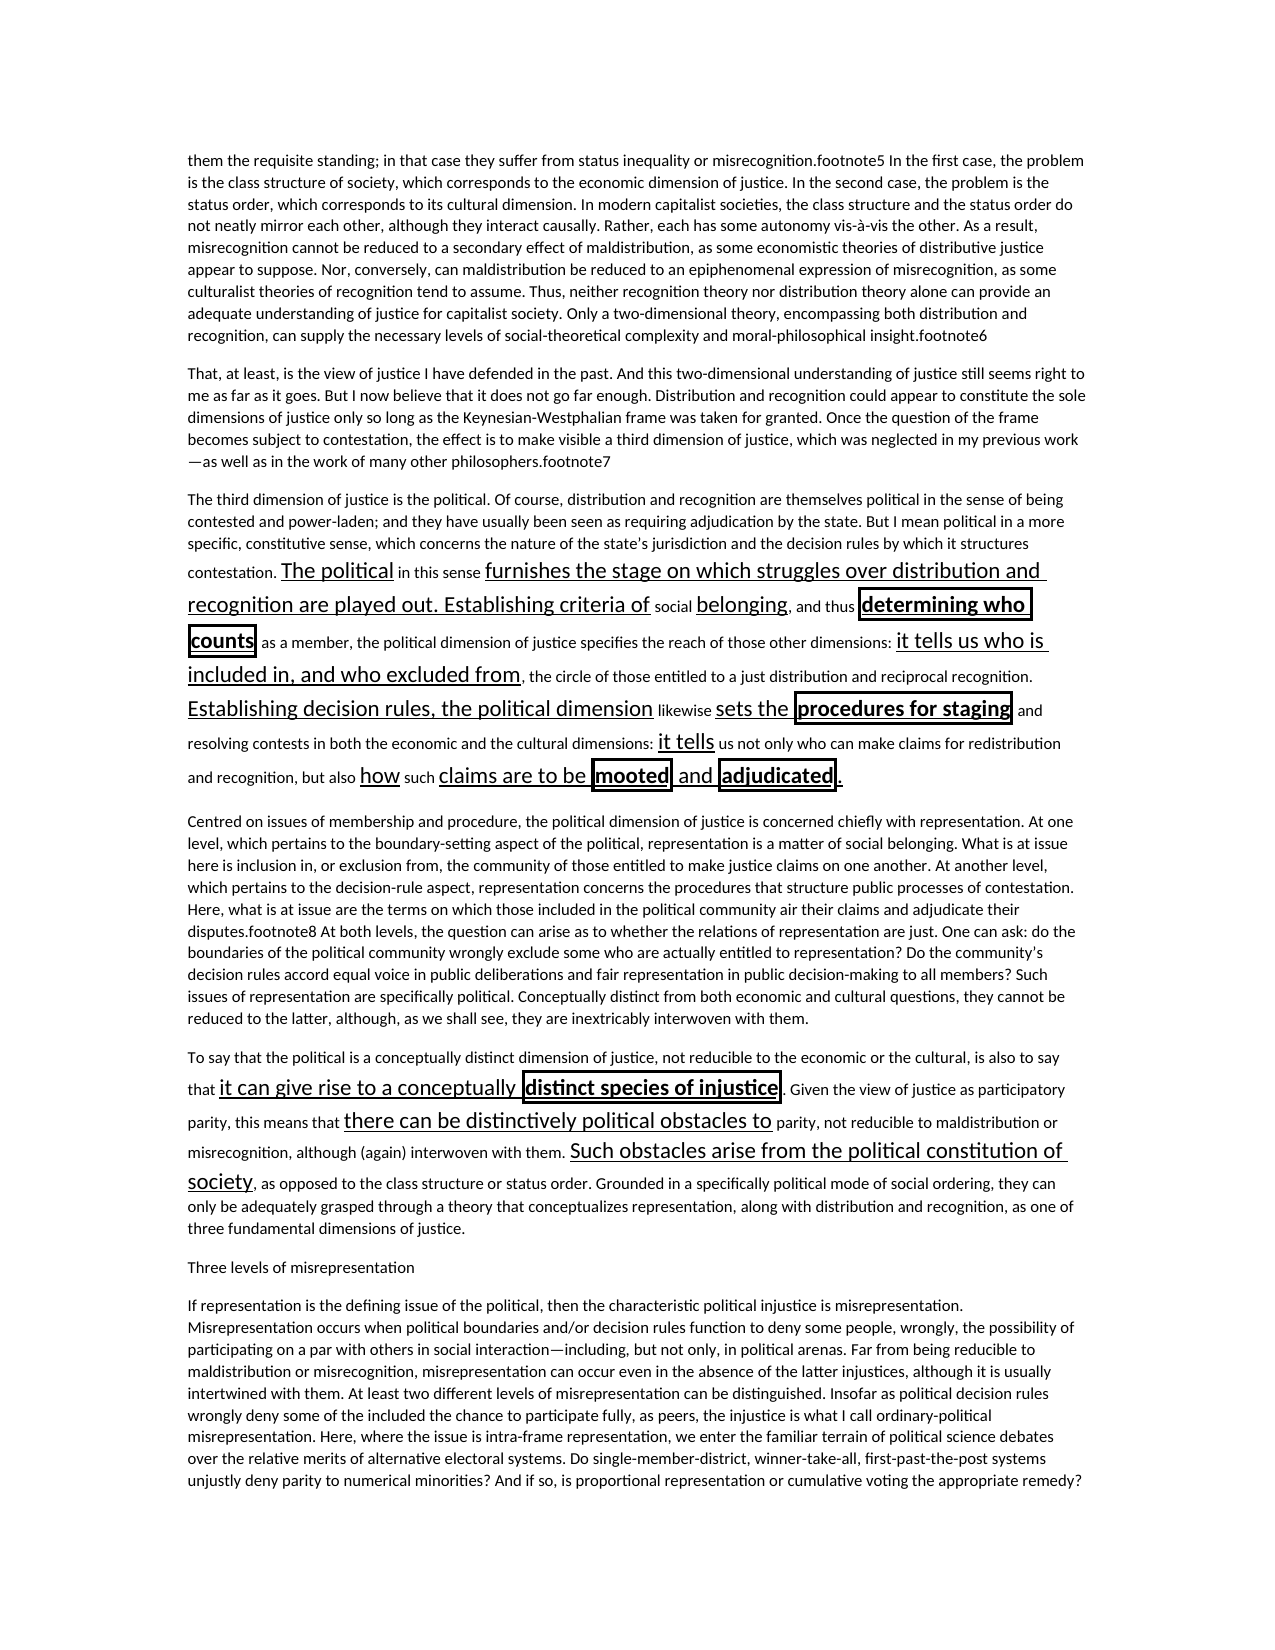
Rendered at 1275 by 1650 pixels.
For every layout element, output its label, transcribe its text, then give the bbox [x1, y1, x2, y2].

text That, at least, is the view of justice I have defended in the past. And this two-dimensional understanding of justice still seems right to me as far as it goes. But I now believe that it does not go far enough. Distribution and recognition could appear to constitute the sole dimensions of justice only so long as the Keynesian-Westphalian frame was taken for granted. Once the question of the frame becomes subject to contestation, the effect is to make visible a third dimension of justice, which was neglected in my previous work—as well as in the work of many other philosophers.footnote7 [187, 363, 1087, 471]
text Three levels of misrepresentation [187, 1257, 1087, 1277]
text Centred on issues of membership and procedure, the political dimension of justice is concerned chiefly with representation. At one level, which pertains to the boundary-setting aspect of the political, representation is a matter of social belonging. What is at issue here is inclusion in, or exclusion from, the community of those entitled to make justice claims on one another. At another level, which pertains to the decision-rule aspect, representation concerns the procedures that structure public processes of contestation. Here, what is at issue are the terms on which those included in the political community air their claims and adjudicate their disputes.footnote8 At both levels, the question can arise as to whether the relations of representation are just. One can ask: do the boundaries of the political community wrongly exclude some who are actually entitled to representation? Do the community’s decision rules accord equal voice in public deliberations and fair representation in public decision-making to all members? Such issues of representation are specifically political. Conceptually distinct from both economic and cultural questions, they cannot be reduced to the latter, although, as we shall see, they are inextricably interwoven with them. [187, 812, 1087, 1029]
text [187, 150, 1087, 345]
text To say that the political is a conceptually distinct dimension of justice, not reducible to the economic or the cultural, is also to say that it can give rise to a conceptually distinct species of injustice. Given the view of justice as participatory parity, this means that there can be distinctively political obstacles to parity, not reducible to maldistribution or misrecognition, although (again) interwoven with them. Such obstacles arise from the political constitution of society, as opposed to the class structure or status order. Grounded in a specifically political mode of social ordering, they can only be adequately grasped through a theory that conceptualizes representation, along with distribution and recognition, as one of three fundamental dimensions of justice. [187, 1047, 1087, 1239]
text The third dimension of justice is the political. Of course, distribution and recognition are themselves political in the sense of being contested and power-laden; and they have usually been seen as requiring adjudication by the state. But I mean political in a more specific, constitutive sense, which concerns the nature of the state’s jurisdiction and the decision rules by which it structures contestation. The political in this sense furnishes the stage on which struggles over distribution and recognition are played out. Establishing criteria of social belonging, and thus determining who counts as a member, the political dimension of justice specifies the reach of those other dimensions: it tells us who is included in, and who excluded from, the circle of those entitled to a just distribution and reciprocal recognition. Establishing decision rules, the political dimension likewise sets the procedures for staging and resolving contests in both the economic and the cultural dimensions: it tells us not only who can make claims for redistribution and recognition, but also how such claims are to be mooted and adjudicated. [187, 489, 1087, 792]
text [187, 1295, 1087, 1491]
